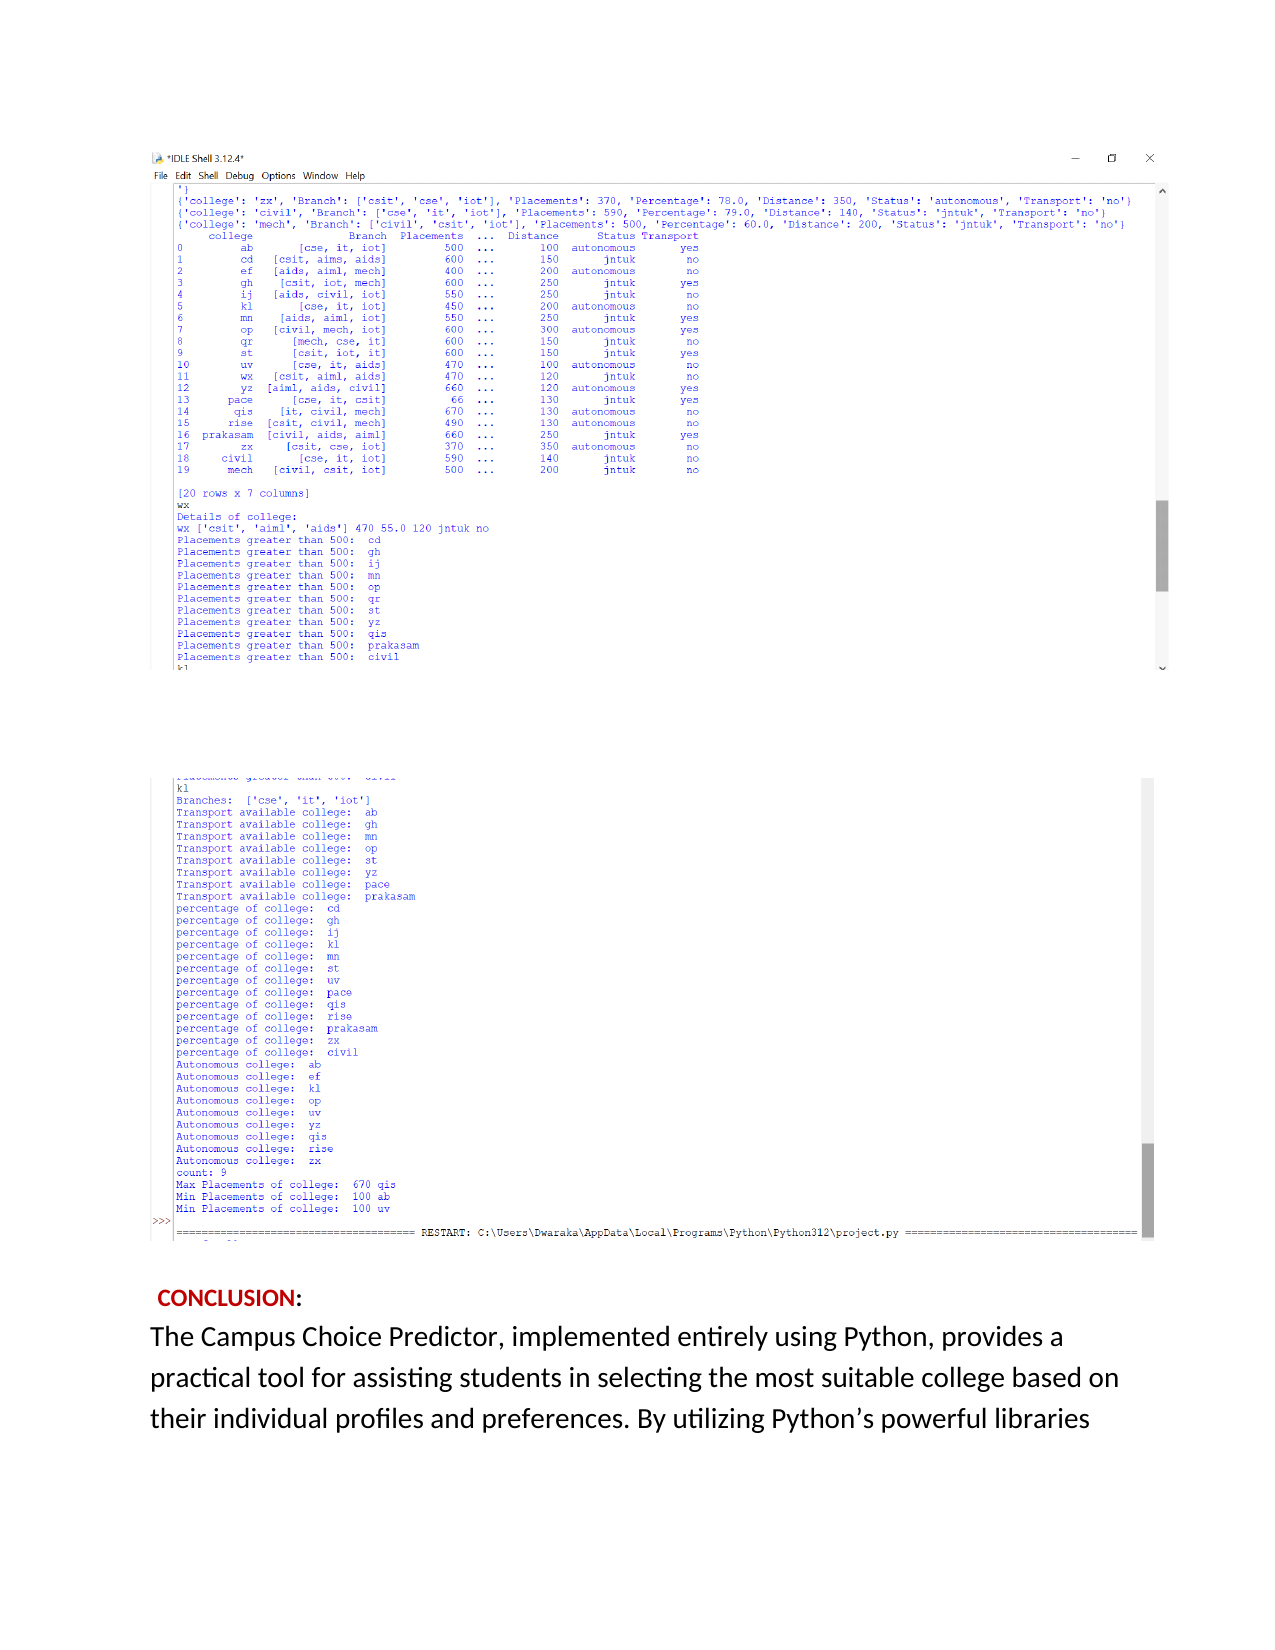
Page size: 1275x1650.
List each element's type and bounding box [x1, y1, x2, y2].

text [150, 1283, 1125, 1436]
picture [150, 150, 1169, 670]
picture [150, 778, 1154, 1241]
